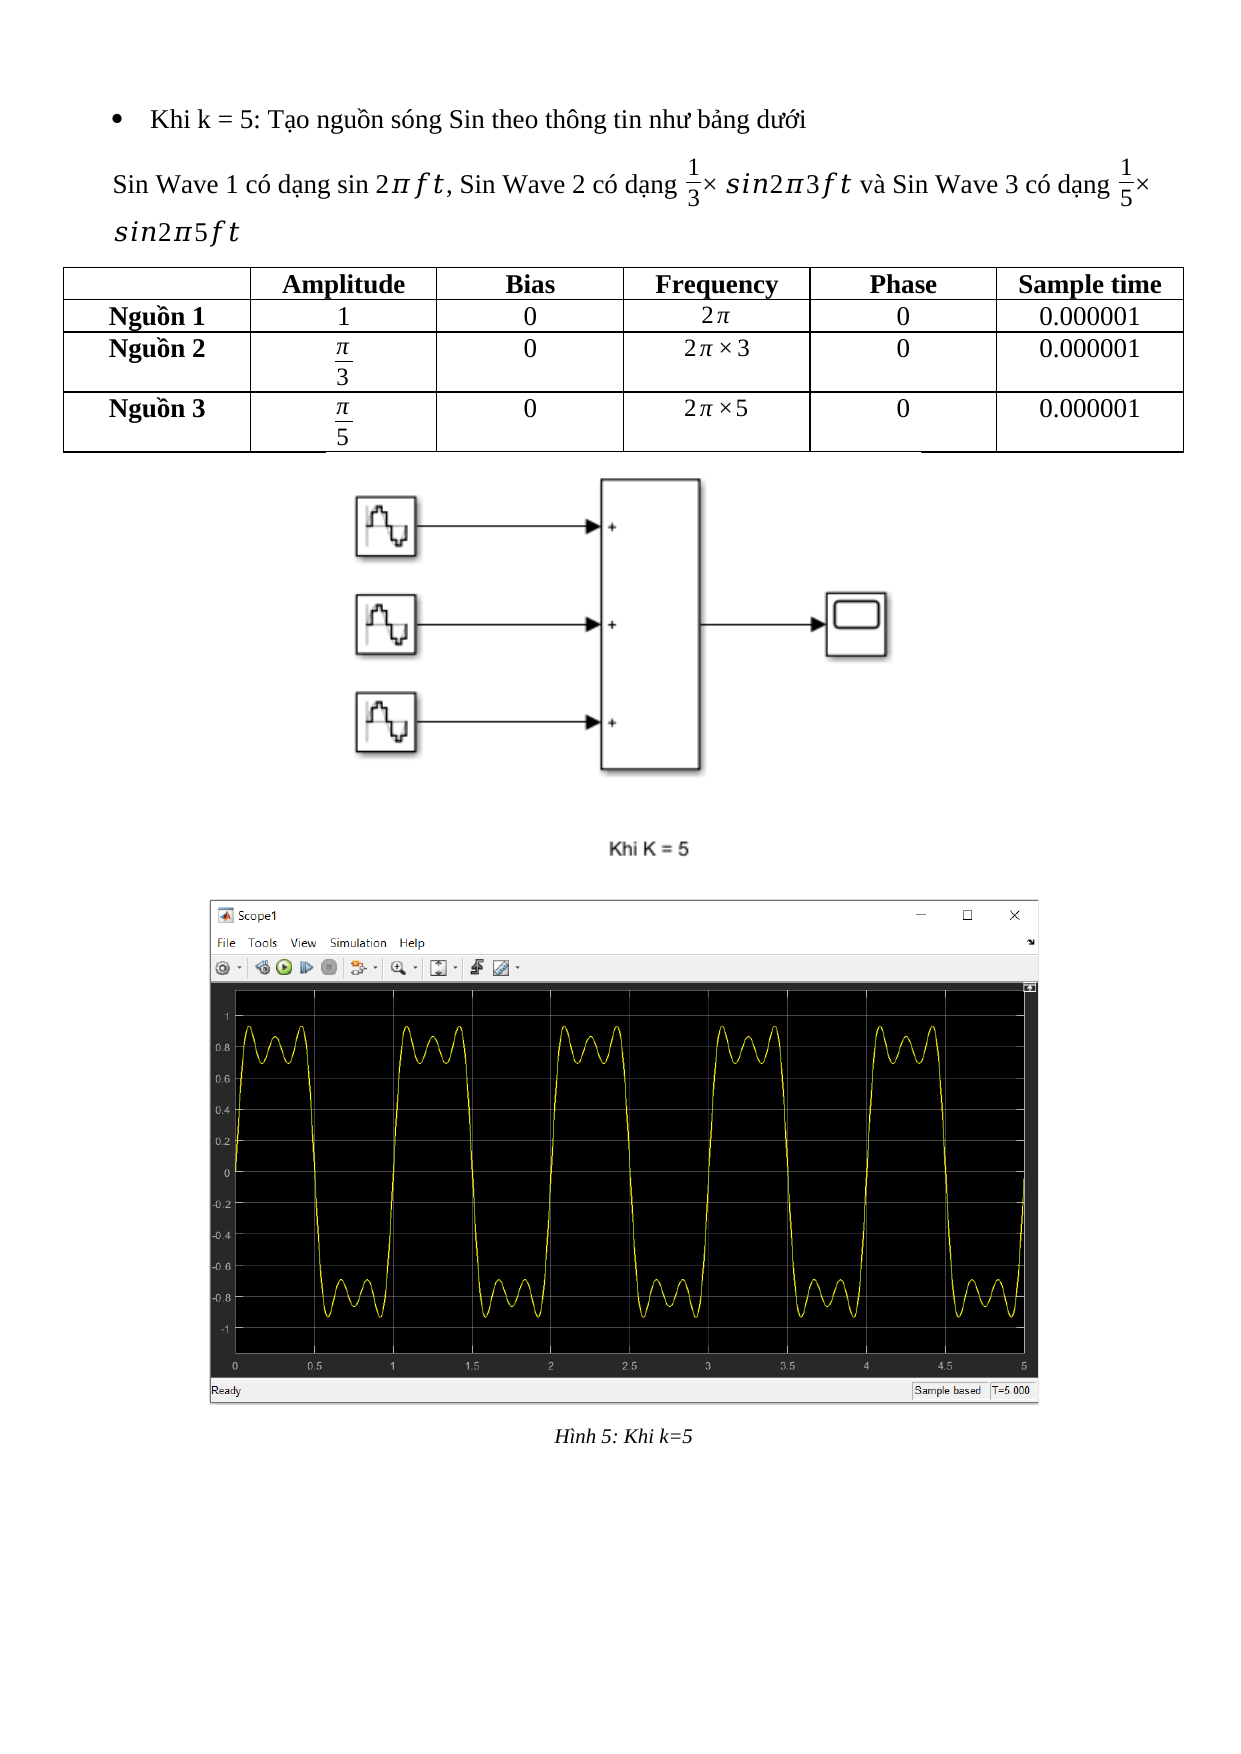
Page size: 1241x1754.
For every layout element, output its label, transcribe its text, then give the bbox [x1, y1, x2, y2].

table_cell Nguồn 3 [64, 393, 250, 451]
table_cell 1 [251, 300, 436, 331]
table_cell 0.000001 [997, 300, 1183, 331]
table_header Sample time [997, 268, 1183, 299]
table_cell [624, 393, 809, 451]
table_cell 0.000001 [997, 333, 1183, 391]
picture [325, 452, 922, 881]
table_cell [624, 333, 809, 391]
table_cell [624, 300, 809, 331]
table_cell [251, 393, 436, 451]
table_cell 0 [437, 300, 623, 331]
table_cell 0 [811, 393, 996, 451]
table_header Phase [811, 268, 996, 299]
table_header [64, 268, 250, 299]
table_cell 0 [437, 333, 623, 391]
table_cell 0 [811, 333, 996, 391]
table_header Bias [437, 268, 623, 299]
table_cell [251, 333, 436, 391]
table_header Frequency [624, 268, 809, 299]
table_cell 0.000001 [997, 393, 1183, 451]
text Hình 5: Khi k=5 [75, 1424, 1172, 1448]
table_header Amplitude [251, 268, 436, 299]
table_cell Nguồn 1 [64, 300, 250, 331]
table_cell 0 [811, 300, 996, 331]
list Khi k = 5: Tạo nguồn sóng Sin theo thông tin như bảng dưới [112, 103, 1172, 134]
text Sin Wave 1 có dạng sin 2𝜋𝑓𝑡, Sin Wave 2 có dạng × 𝑠𝑖𝑛2𝜋3𝑓𝑡 và Sin Wave 3 có dạng × 𝑠𝑖𝑛2𝜋5𝑓𝑡 [112, 153, 1172, 248]
table_cell Nguồn 2 [64, 333, 250, 391]
table_cell 0 [437, 393, 623, 451]
picture [208, 899, 1039, 1405]
